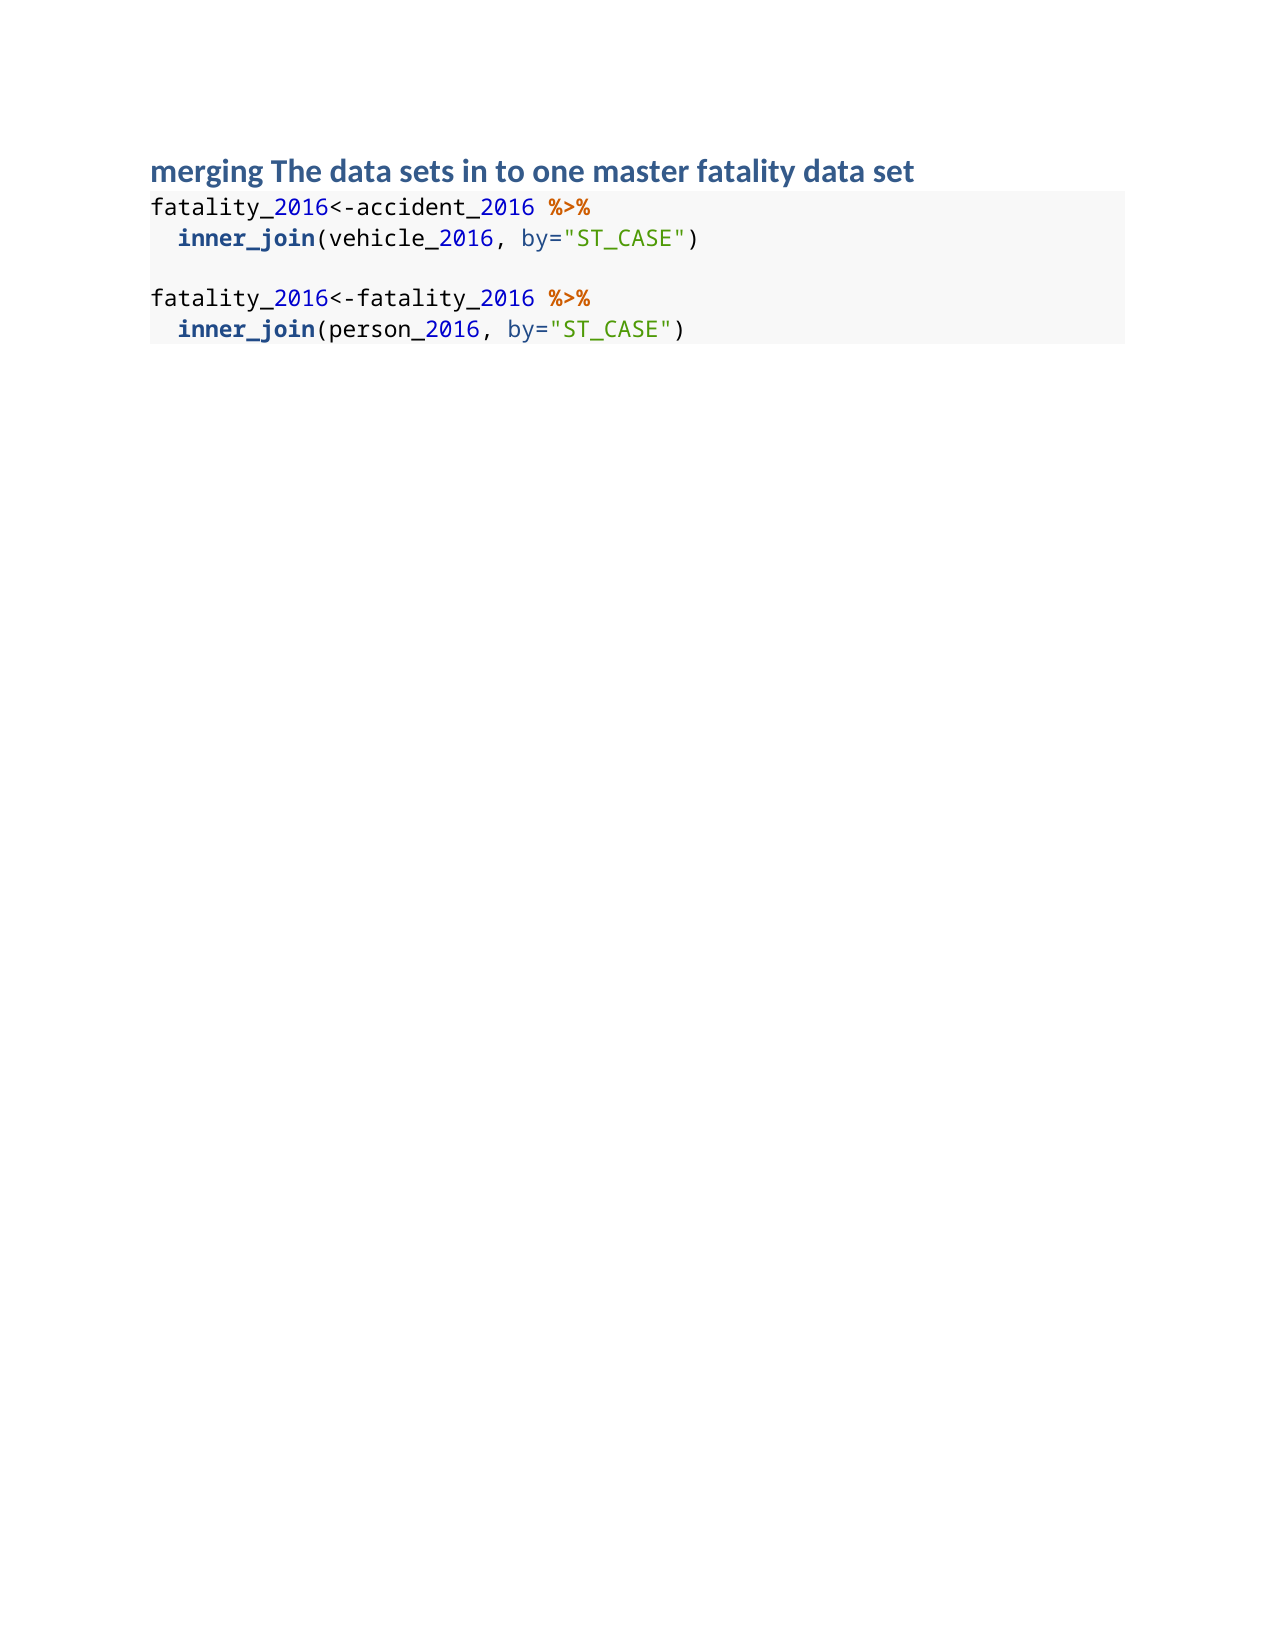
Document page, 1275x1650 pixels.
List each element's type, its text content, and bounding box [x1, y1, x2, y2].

text fatality_2016<-accident_2016 %>% inner_join(vehicle_2016, by="ST_CASE") fatality_2016<-fatality_2016 %>% inner_join(person_2016, by="ST_CASE") [150, 191, 1125, 344]
subtitle merging The data sets in to one master fatality data set [150, 150, 1125, 191]
